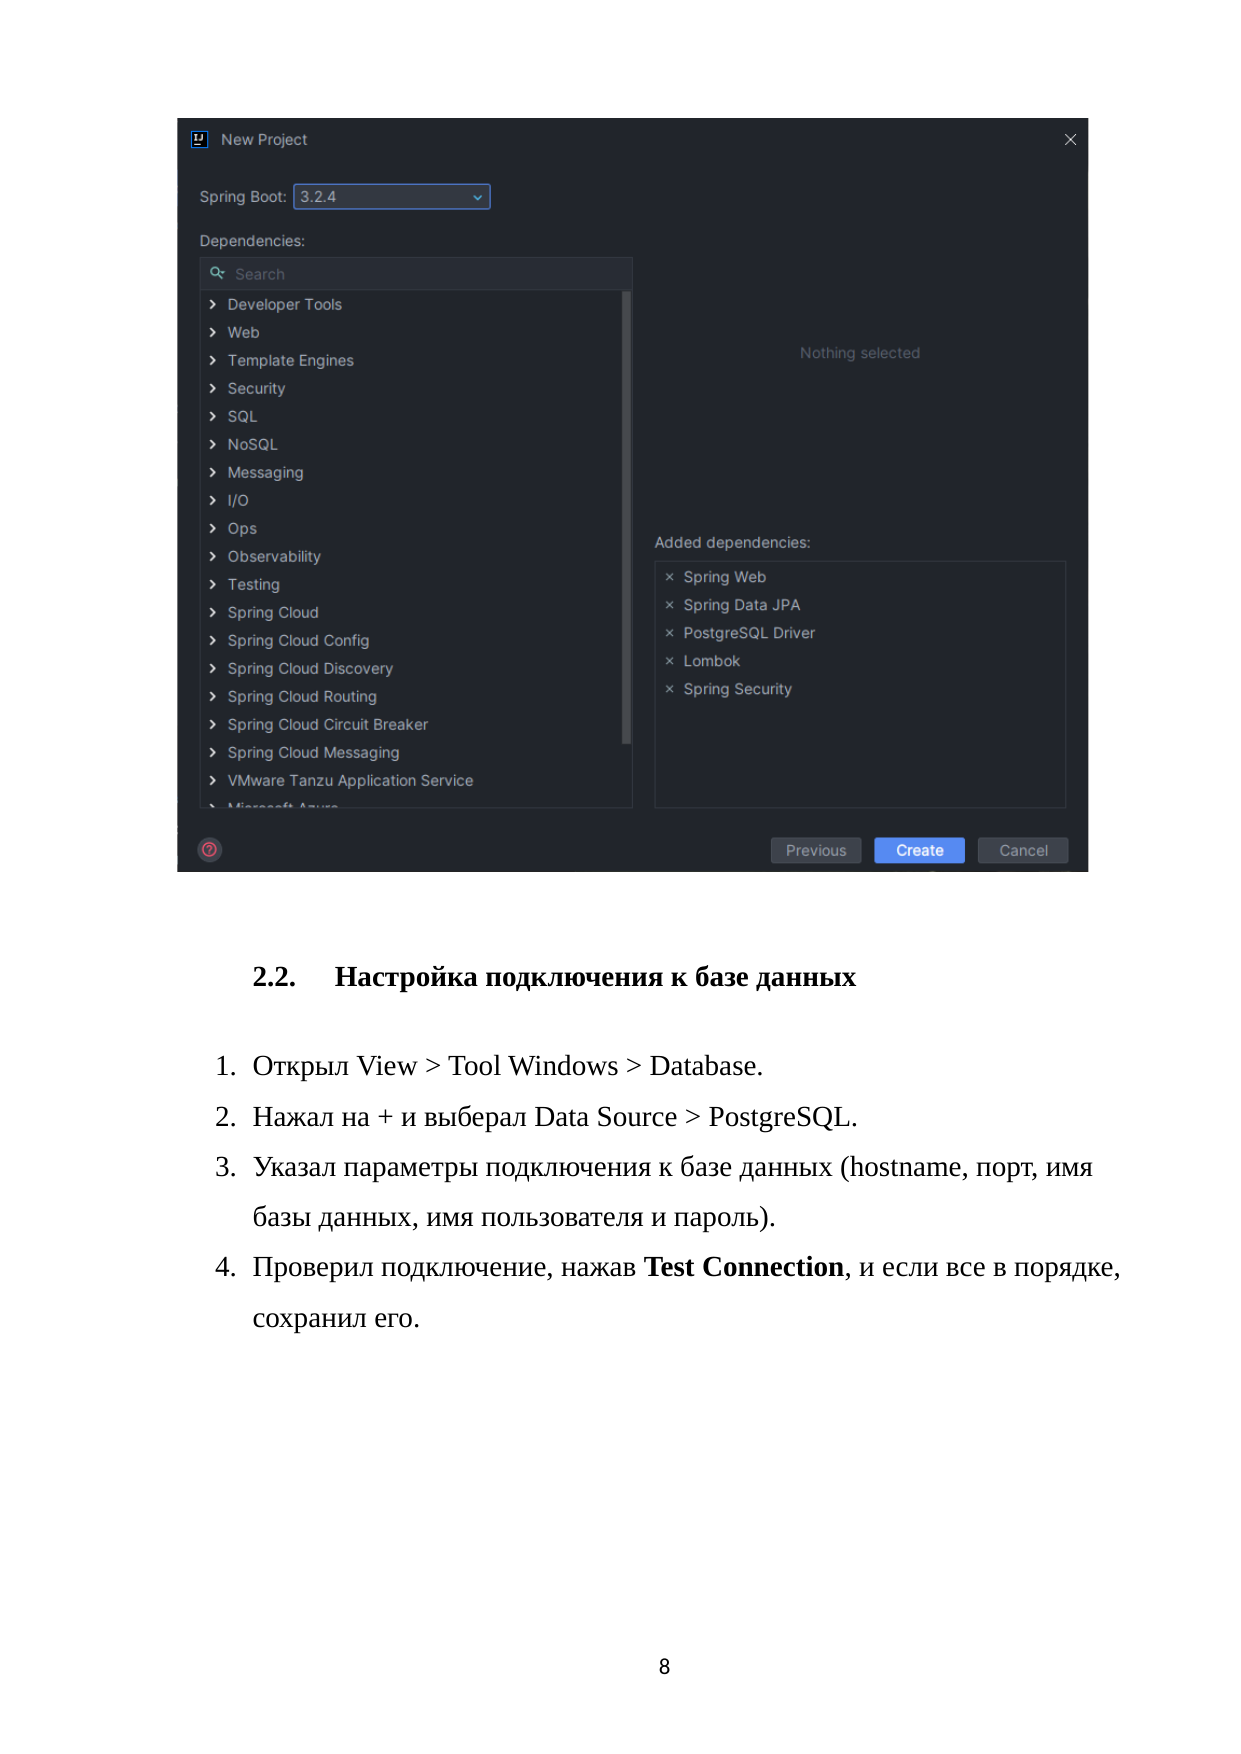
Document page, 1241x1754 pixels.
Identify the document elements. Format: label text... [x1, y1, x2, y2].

list Нажал на + и выберал Data Source > PostgreSQL. [215, 1099, 1152, 1132]
list Проверил подключение, нажав Test Connection, и если все в порядке, сохранил его. [215, 1249, 1152, 1333]
picture [177, 118, 1089, 872]
list Указал параметры подключения к базе данных (hostname, порт, имя базы данных, имя пользователя и пароль). [215, 1149, 1152, 1233]
list Открыл View > Tool Windows > Database. [215, 1048, 1152, 1082]
subtitle Настройка подключения к базе данных [252, 959, 1152, 993]
